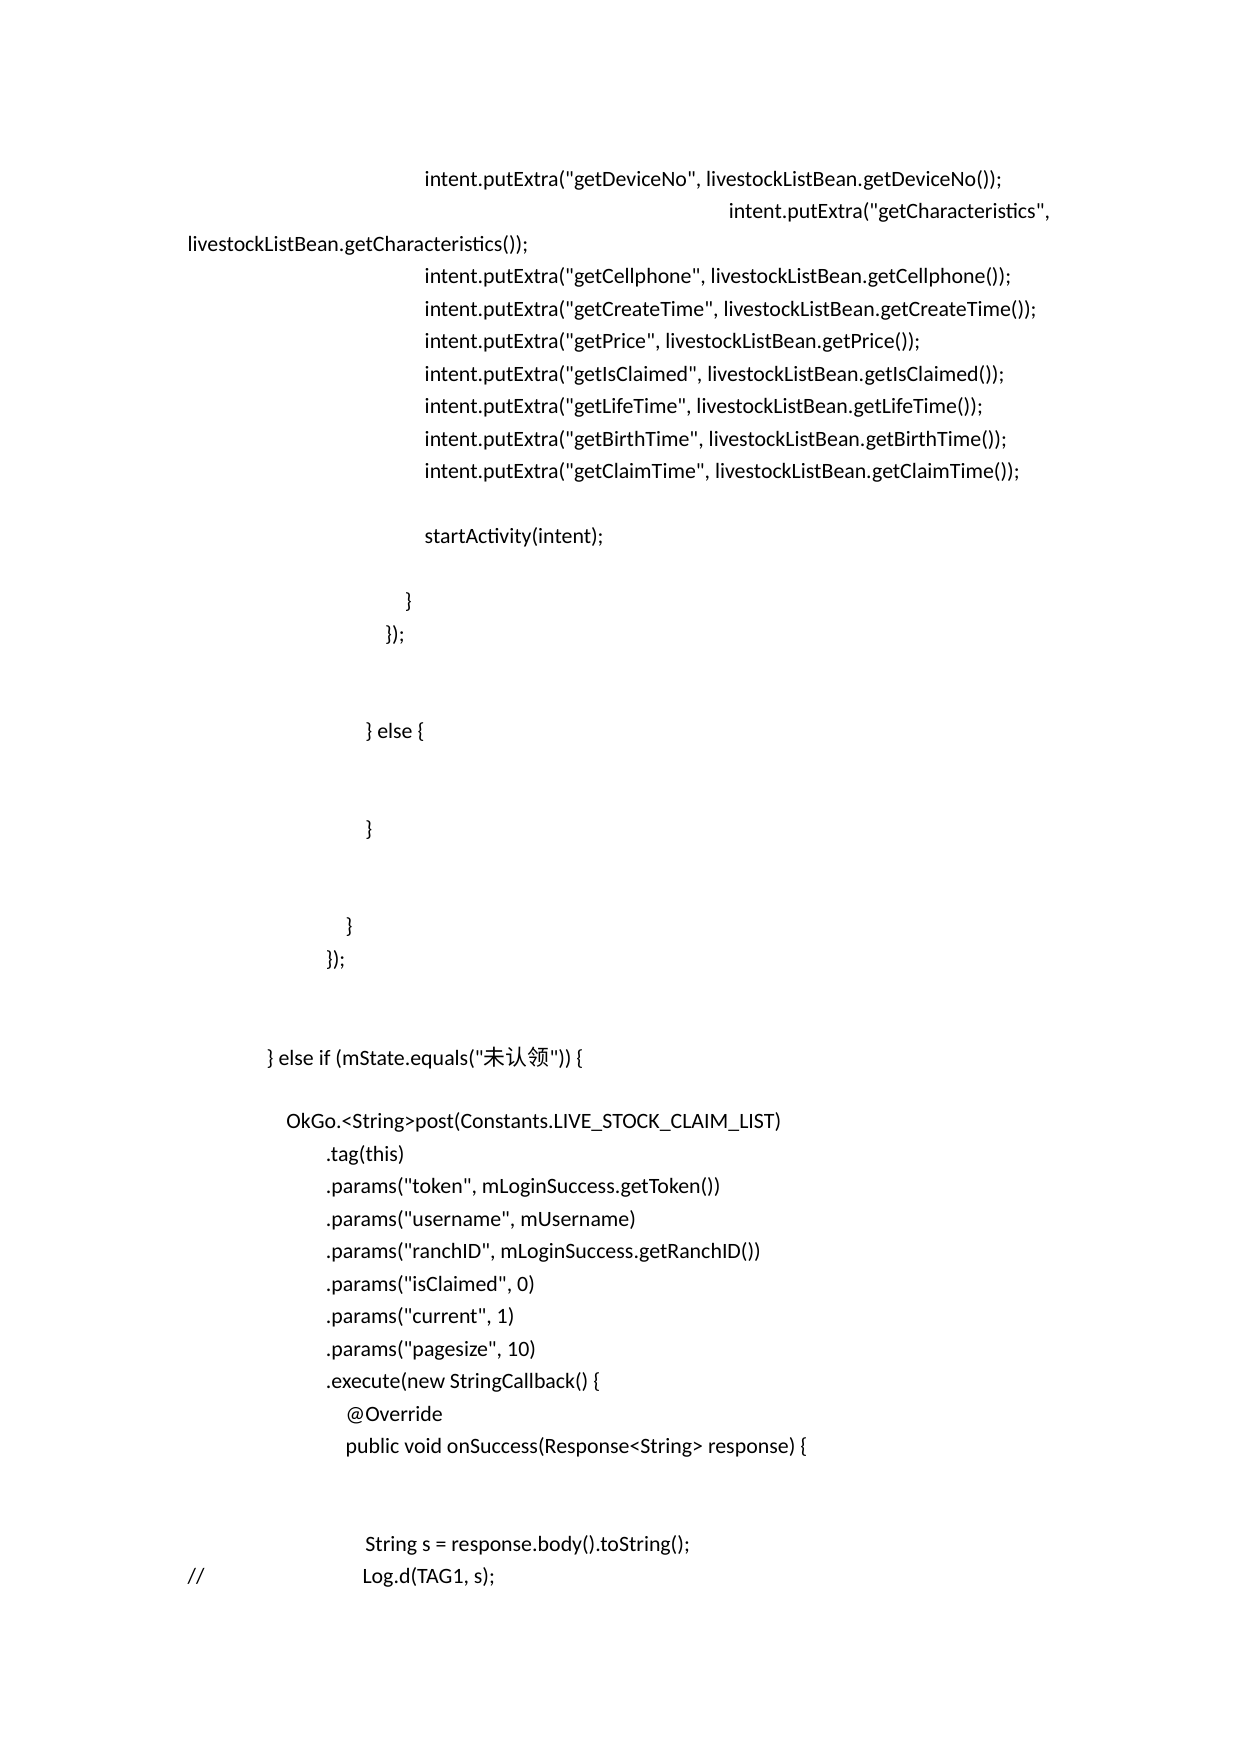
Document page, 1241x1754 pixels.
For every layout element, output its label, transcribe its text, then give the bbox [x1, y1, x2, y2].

list // Log.d(TAG1, s); [187, 1559, 1053, 1592]
list .params("pagesize", 10) [187, 1332, 1053, 1364]
list public void onSuccess(Response<String> response) { [187, 1429, 1053, 1462]
list startActivity(intent); [187, 519, 1053, 552]
list .params("token", mLoginSuccess.getToken()) [187, 1169, 1053, 1202]
list }); [187, 617, 1053, 649]
list }); [187, 942, 1053, 974]
list } else if (mState.equals("未认领")) { [187, 1039, 1053, 1072]
list .params("current", 1) [187, 1299, 1053, 1332]
list intent.putExtra("getCreateTime", livestockListBean.getCreateTime()); [187, 292, 1053, 324]
list intent.putExtra("getIsClaimed", livestockListBean.getIsClaimed()); [187, 357, 1053, 389]
list intent.putExtra("getClaimTime", livestockListBean.getClaimTime()); [187, 454, 1053, 487]
list } [187, 584, 1053, 617]
list intent.putExtra("getCellphone", livestockListBean.getCellphone()); [187, 259, 1053, 292]
list } else { [187, 714, 1053, 747]
list intent.putExtra("getLifeTime", livestockListBean.getLifeTime()); [187, 389, 1053, 422]
list .params("isClaimed", 0) [187, 1267, 1053, 1299]
list .tag(this) [187, 1137, 1053, 1169]
list } [187, 812, 1053, 844]
list .execute(new StringCallback() { [187, 1364, 1053, 1397]
list .params("username", mUsername) [187, 1202, 1053, 1234]
list .params("ranchID", mLoginSuccess.getRanchID()) [187, 1234, 1053, 1267]
list intent.putExtra("getDeviceNo", livestockListBean.getDeviceNo()); [187, 162, 1053, 194]
list intent.putExtra("getBirthTime", livestockListBean.getBirthTime()); [187, 422, 1053, 454]
list String s = response.body().toString(); [187, 1527, 1053, 1559]
list } [187, 909, 1053, 942]
list OkGo.<String>post(Constants.LIVE_STOCK_CLAIM_LIST) [187, 1104, 1053, 1137]
list @Override [187, 1397, 1053, 1429]
list intent.putExtra("getPrice", livestockListBean.getPrice()); [187, 324, 1053, 357]
list intent.putExtra("getCharacteristics", livestockListBean.getCharacteristics()); [187, 194, 1053, 259]
